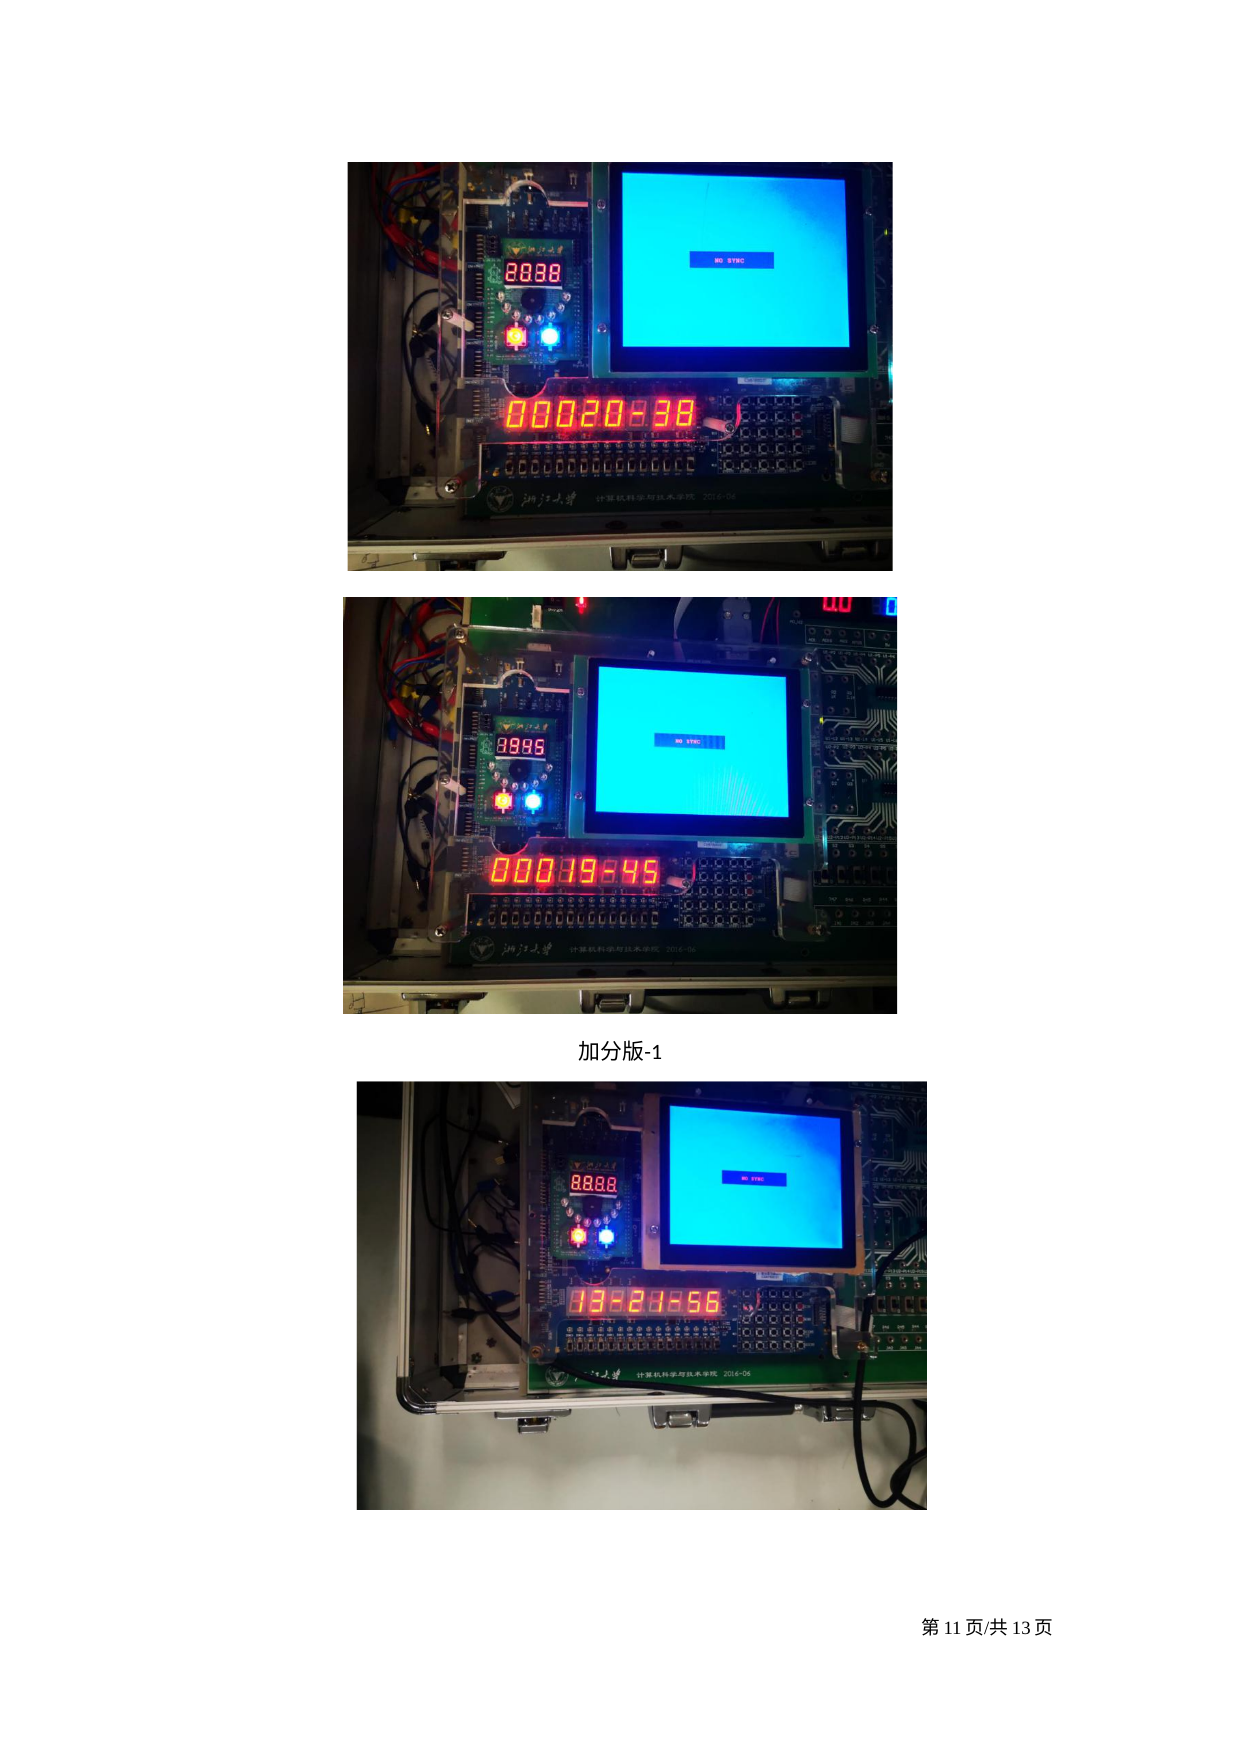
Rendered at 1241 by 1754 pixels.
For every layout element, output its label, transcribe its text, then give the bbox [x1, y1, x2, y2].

picture [347, 162, 893, 571]
picture [343, 597, 898, 1014]
picture [357, 1082, 927, 1510]
text 加分版-1 [187, 1034, 1053, 1066]
